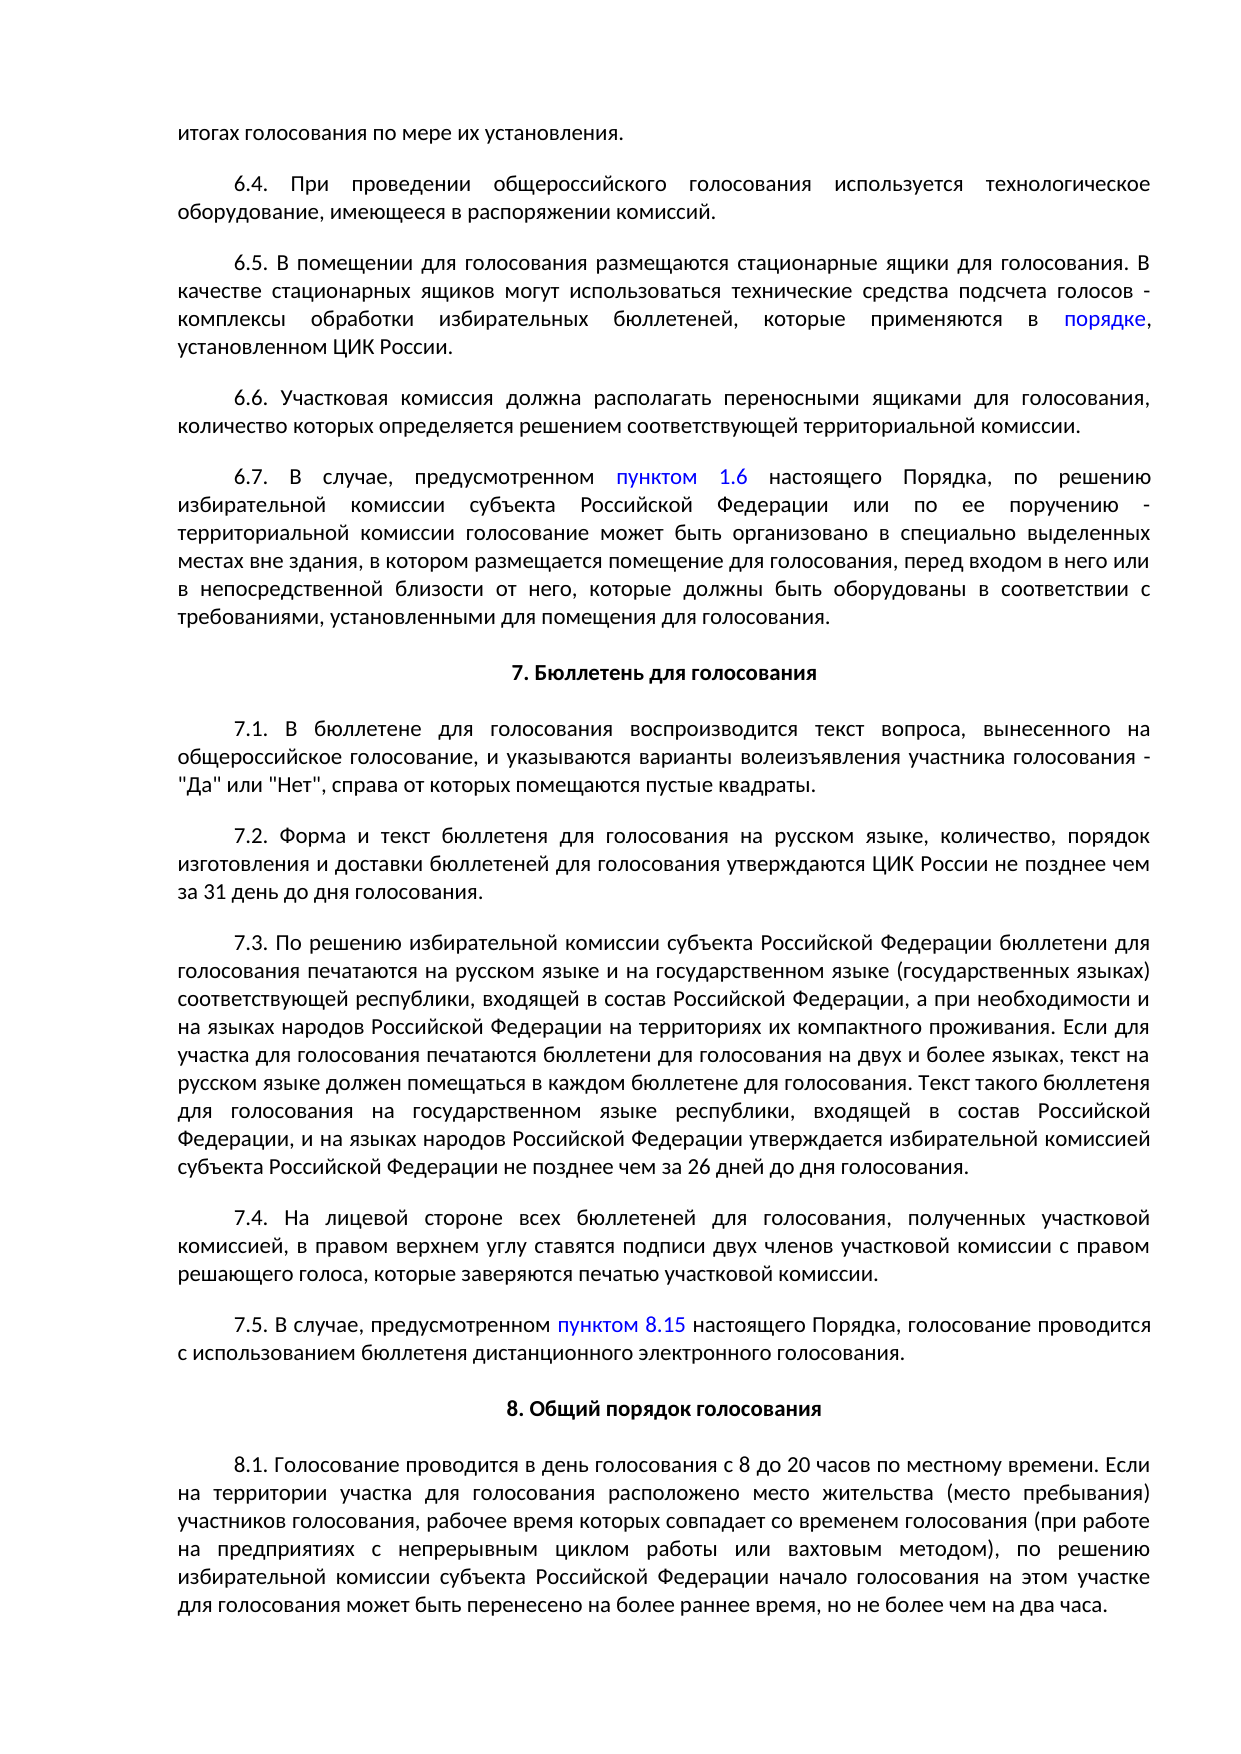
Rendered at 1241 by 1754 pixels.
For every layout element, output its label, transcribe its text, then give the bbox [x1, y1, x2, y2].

text 8.1. Голосование проводится в день голосования с 8 до 20 часов по местному времени. Если на территории участка для голосования расположено место жительства (место пребывания) участников голосования, рабочее время которых совпадает со временем голосования (при работе на предприятиях с непрерывным циклом работы или вахтовым методом), по решению избирательной комиссии субъекта Российской Федерации начало голосования на этом участке для голосования может быть перенесено на более раннее время, но не более чем на два часа. [177, 1450, 1152, 1618]
text 7.5. В случае, предусмотренном пунктом 8.15 настоящего Порядка, голосование проводится с использованием бюллетеня дистанционного электронного голосования. [177, 1310, 1152, 1366]
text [177, 118, 1152, 146]
text 7.2. Форма и текст бюллетеня для голосования на русском языке, количество, порядок изготовления и доставки бюллетеней для голосования утверждаются ЦИК России не позднее чем за 31 день до дня голосования. [177, 821, 1152, 905]
text 7.1. В бюллетене для голосования воспроизводится текст вопроса, вынесенного на общероссийское голосование, и указываются варианты волеизъявления участника голосования - "Да" или "Нет", справа от которых помещаются пустые квадраты. [177, 714, 1152, 798]
text 6.5. В помещении для голосования размещаются стационарные ящики для голосования. В качестве стационарных ящиков могут использоваться технические средства подсчета голосов - комплексы обработки избирательных бюллетеней, которые применяются в порядке, установленном ЦИК России. [177, 248, 1152, 360]
text 6.7. В случае, предусмотренном пунктом 1.6 настоящего Порядка, по решению избирательной комиссии субъекта Российской Федерации или по ее поручению - территориальной комиссии голосование может быть организовано в специально выделенных местах вне здания, в котором размещается помещение для голосования, перед входом в него или в непосредственной близости от него, которые должны быть оборудованы в соответствии с требованиями, установленными для помещения для голосования. [177, 462, 1152, 630]
text 6.6. Участковая комиссия должна располагать переносными ящиками для голосования, количество которых определяется решением соответствующей территориальной комиссии. [177, 383, 1152, 439]
title 8. Общий порядок голосования [177, 1394, 1152, 1422]
text 7.3. По решению избирательной комиссии субъекта Российской Федерации бюллетени для голосования печатаются на русском языке и на государственном языке (государственных языках) соответствующей республики, входящей в состав Российской Федерации, а при необходимости и на языках народов Российской Федерации на территориях их компактного проживания. Если для участка для голосования печатаются бюллетени для голосования на двух и более языках, текст на русском языке должен помещаться в каждом бюллетене для голосования. Текст такого бюллетеня для голосования на государственном языке республики, входящей в состав Российской Федерации, и на языках народов Российской Федерации утверждается избирательной комиссией субъекта Российской Федерации не позднее чем за 26 дней до дня голосования. [177, 928, 1152, 1180]
text 6.4. При проведении общероссийского голосования используется технологическое оборудование, имеющееся в распоряжении комиссий. [177, 169, 1152, 225]
title 7. Бюллетень для голосования [177, 658, 1152, 686]
text 7.4. На лицевой стороне всех бюллетеней для голосования, полученных участковой комиссией, в правом верхнем углу ставятся подписи двух членов участковой комиссии с правом решающего голоса, которые заверяются печатью участковой комиссии. [177, 1203, 1152, 1287]
